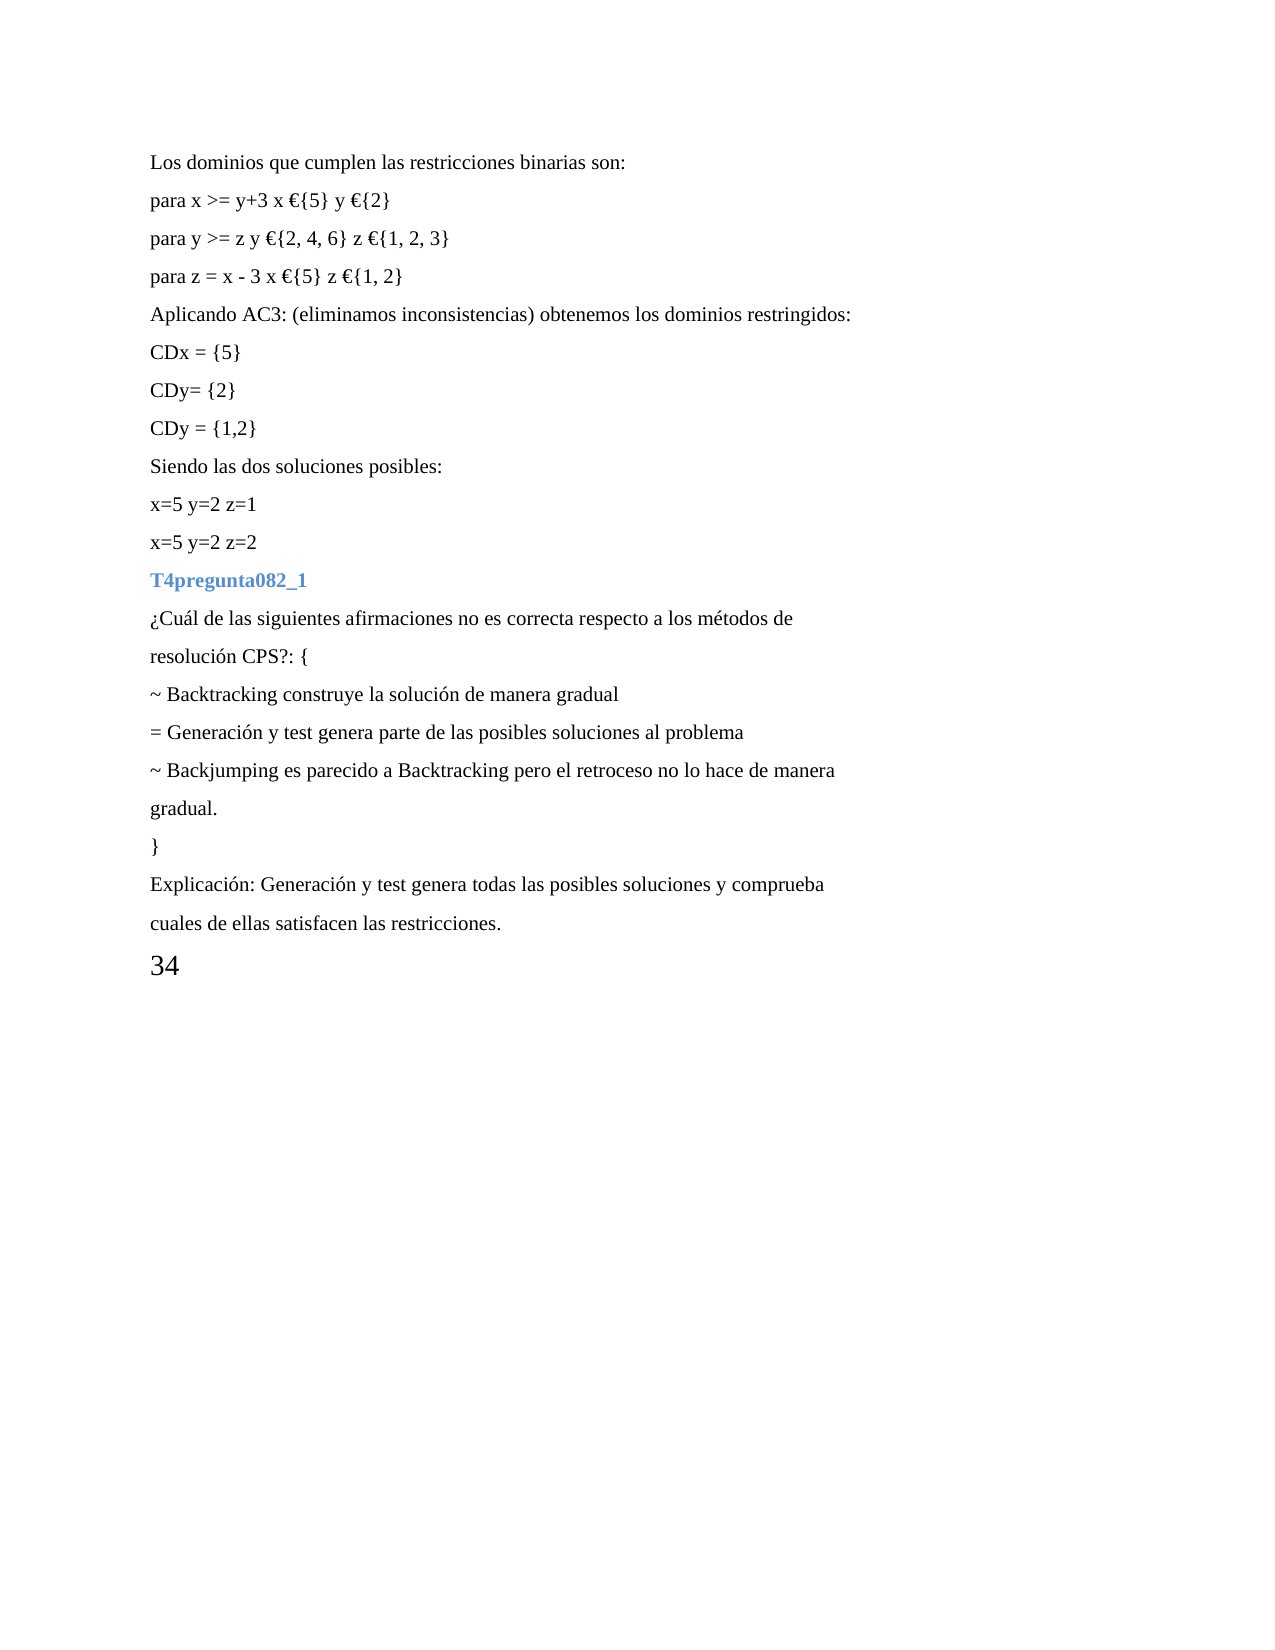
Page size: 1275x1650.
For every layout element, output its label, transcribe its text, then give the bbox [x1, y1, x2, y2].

text cuales de ellas satisfacen las restricciones. [150, 910, 1125, 934]
text 34 [150, 948, 1125, 982]
text Los dominios que cumplen las restricciones binarias son: [150, 150, 1125, 174]
text } [150, 834, 1125, 858]
text Explicación: Generación y test genera todas las posibles soluciones y comprueba [150, 872, 1125, 896]
text para z = x - 3 x €{5} z €{1, 2} [150, 264, 1125, 288]
text Aplicando AC3: (eliminamos inconsistencias) obtenemos los dominios restringidos: [150, 302, 1125, 326]
text CDy= {2} [150, 378, 1125, 402]
text para y >= z y €{2, 4, 6} z €{1, 2, 3} [150, 226, 1125, 250]
text Siendo las dos soluciones posibles: [150, 454, 1125, 478]
text ¿Cuál de las siguientes afirmaciones no es correcta respecto a los métodos de [150, 606, 1125, 630]
text x=5 y=2 z=1 [150, 492, 1125, 516]
text x=5 y=2 z=2 [150, 530, 1125, 554]
text T4pregunta082_1 [150, 568, 1125, 592]
text CDx = {5} [150, 340, 1125, 364]
text = Generación y test genera parte de las posibles soluciones al problema [150, 720, 1125, 744]
text para x >= y+3 x €{5} y €{2} [150, 188, 1125, 212]
text ~ Backtracking construye la solución de manera gradual [150, 682, 1125, 706]
text CDy = {1,2} [150, 416, 1125, 440]
text resolución CPS?: { [150, 644, 1125, 668]
text gradual. [150, 796, 1125, 820]
text ~ Backjumping es parecido a Backtracking pero el retroceso no lo hace de manera [150, 758, 1125, 782]
